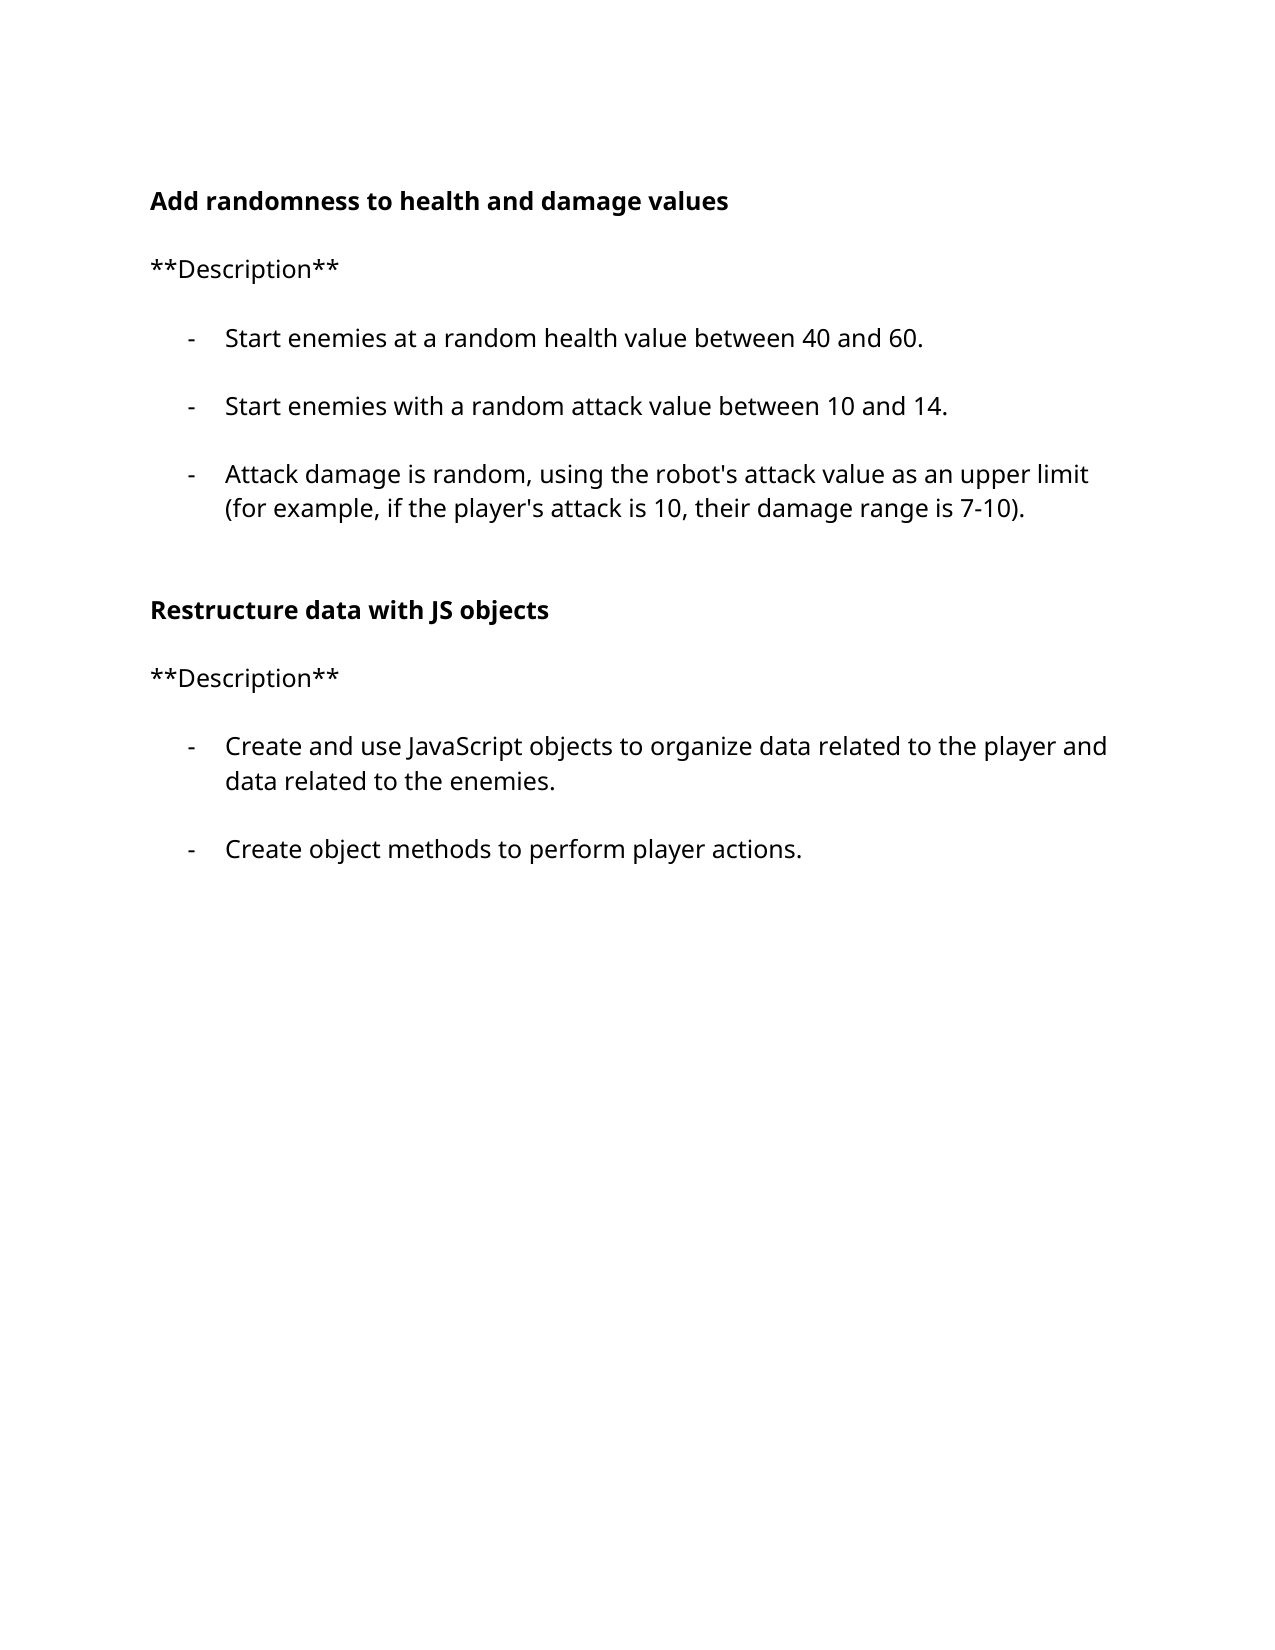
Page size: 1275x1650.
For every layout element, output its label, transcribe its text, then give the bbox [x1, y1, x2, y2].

list Attack damage is random, using the robot's attack value as an upper limit (for example, if the player's attack is 10, their damage range is 7-10). [187, 457, 1125, 525]
list Start enemies with a random attack value between 10 and 14. [187, 388, 1125, 422]
text Add randomness to health and damage values [150, 184, 1125, 218]
text Restructure data with JS objects [150, 593, 1125, 627]
list Start enemies at a random health value between 40 and 60. [187, 320, 1125, 354]
list Create and use JavaScript objects to organize data related to the player and data related to the enemies. [187, 729, 1125, 797]
text **Description** [150, 252, 1125, 286]
list Create object methods to perform player actions. [187, 831, 1125, 865]
text **Description** [150, 661, 1125, 695]
